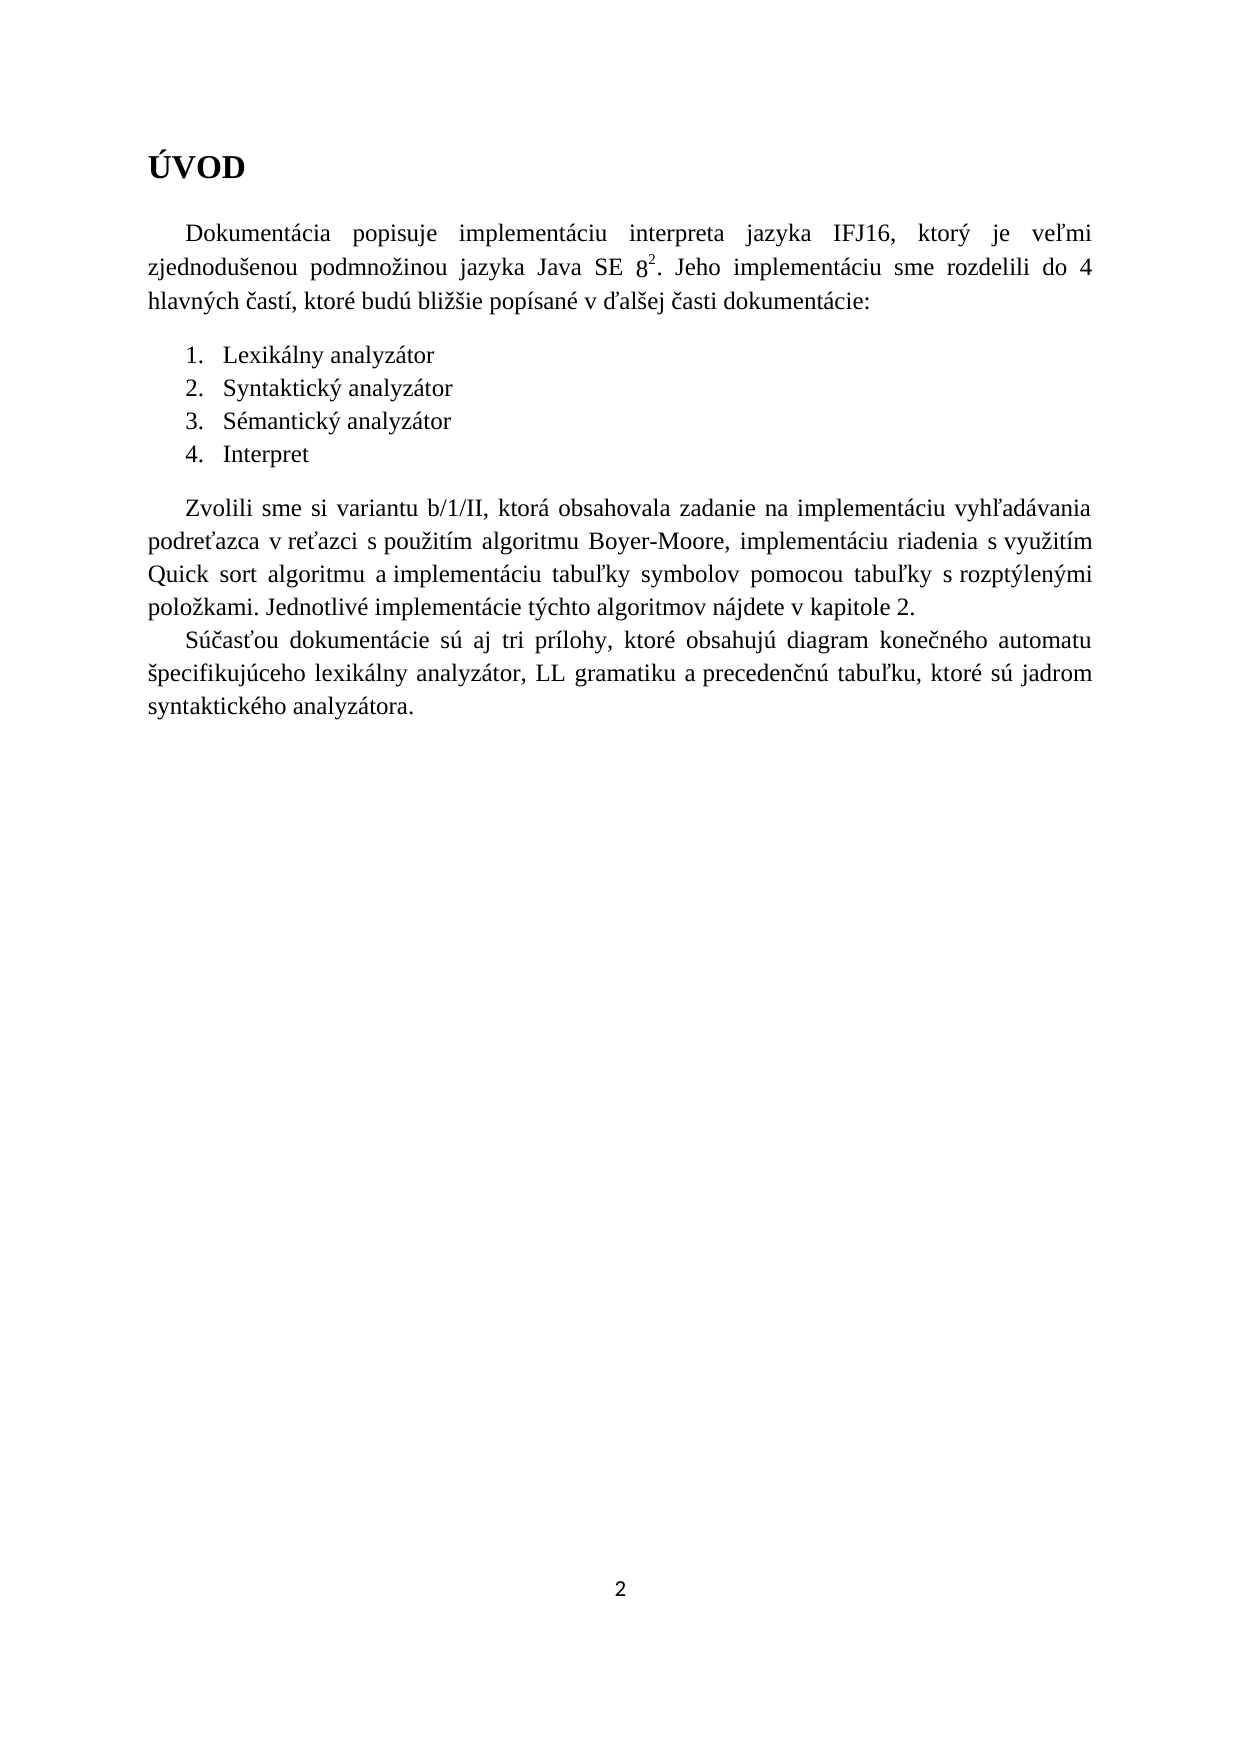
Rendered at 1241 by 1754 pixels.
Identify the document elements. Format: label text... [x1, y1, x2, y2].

list ÚVOD [148, 148, 1093, 186]
list Lexikálny analyzátor [185, 340, 1093, 369]
list Syntaktický analyzátor [185, 373, 1093, 402]
text Zvolili sme si variantu b/1/II, ktorá obsahovala zadanie na implementáciu vyhľadávania podreťazca v reťazci s použitím algoritmu Boyer-Moore, implementáciu riadenia s využitím Quick sort algoritmu a implementáciu tabuľky symbolov pomocou tabuľky s rozptýlenými položkami. Jednotlivé implementácie týchto algoritmov nájdete v kapitole 2. [148, 493, 1093, 621]
text Súčasťou dokumentácie sú aj tri prílohy, ktoré obsahujú diagram konečného automatu špecifikujúceho lexikálny analyzátor, LL gramatiku a precedenčnú tabuľku, ktoré sú jadrom syntaktického analyzátora. [148, 625, 1093, 720]
list Sémantický analyzátor [185, 406, 1093, 435]
list Interpret [185, 439, 1093, 468]
text Dokumentácia popisuje implementáciu interpreta jazyka IFJ16, ktorý je veľmi zjednodušenou podmnožinou jazyka Java SE . Jeho implementáciu sme rozdelili do 4 hlavných častí, ktoré budú bližšie popísané v ďalšej časti dokumentácie: [148, 218, 1093, 315]
